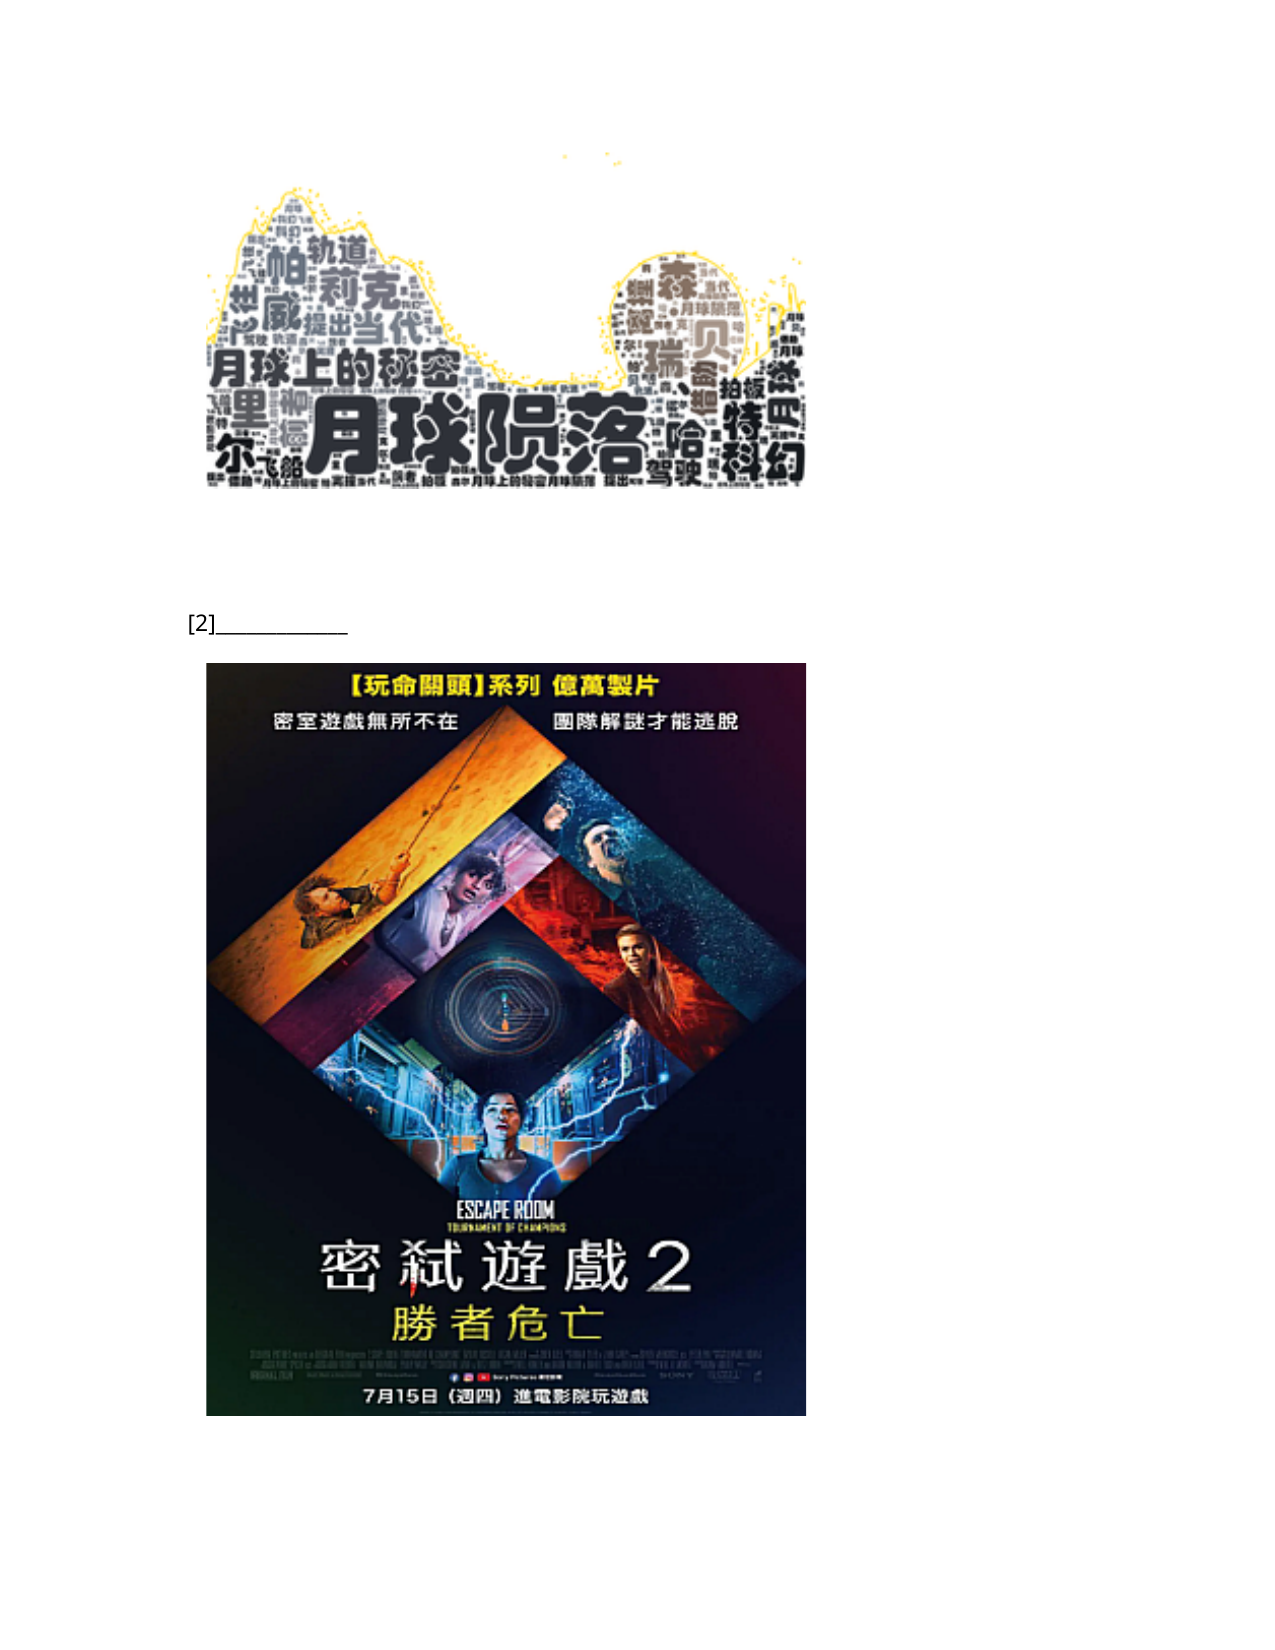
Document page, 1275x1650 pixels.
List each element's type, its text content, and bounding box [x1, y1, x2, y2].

picture [206, 150, 807, 489]
text [2]_____________ [187, 607, 1087, 638]
picture [206, 663, 807, 1416]
